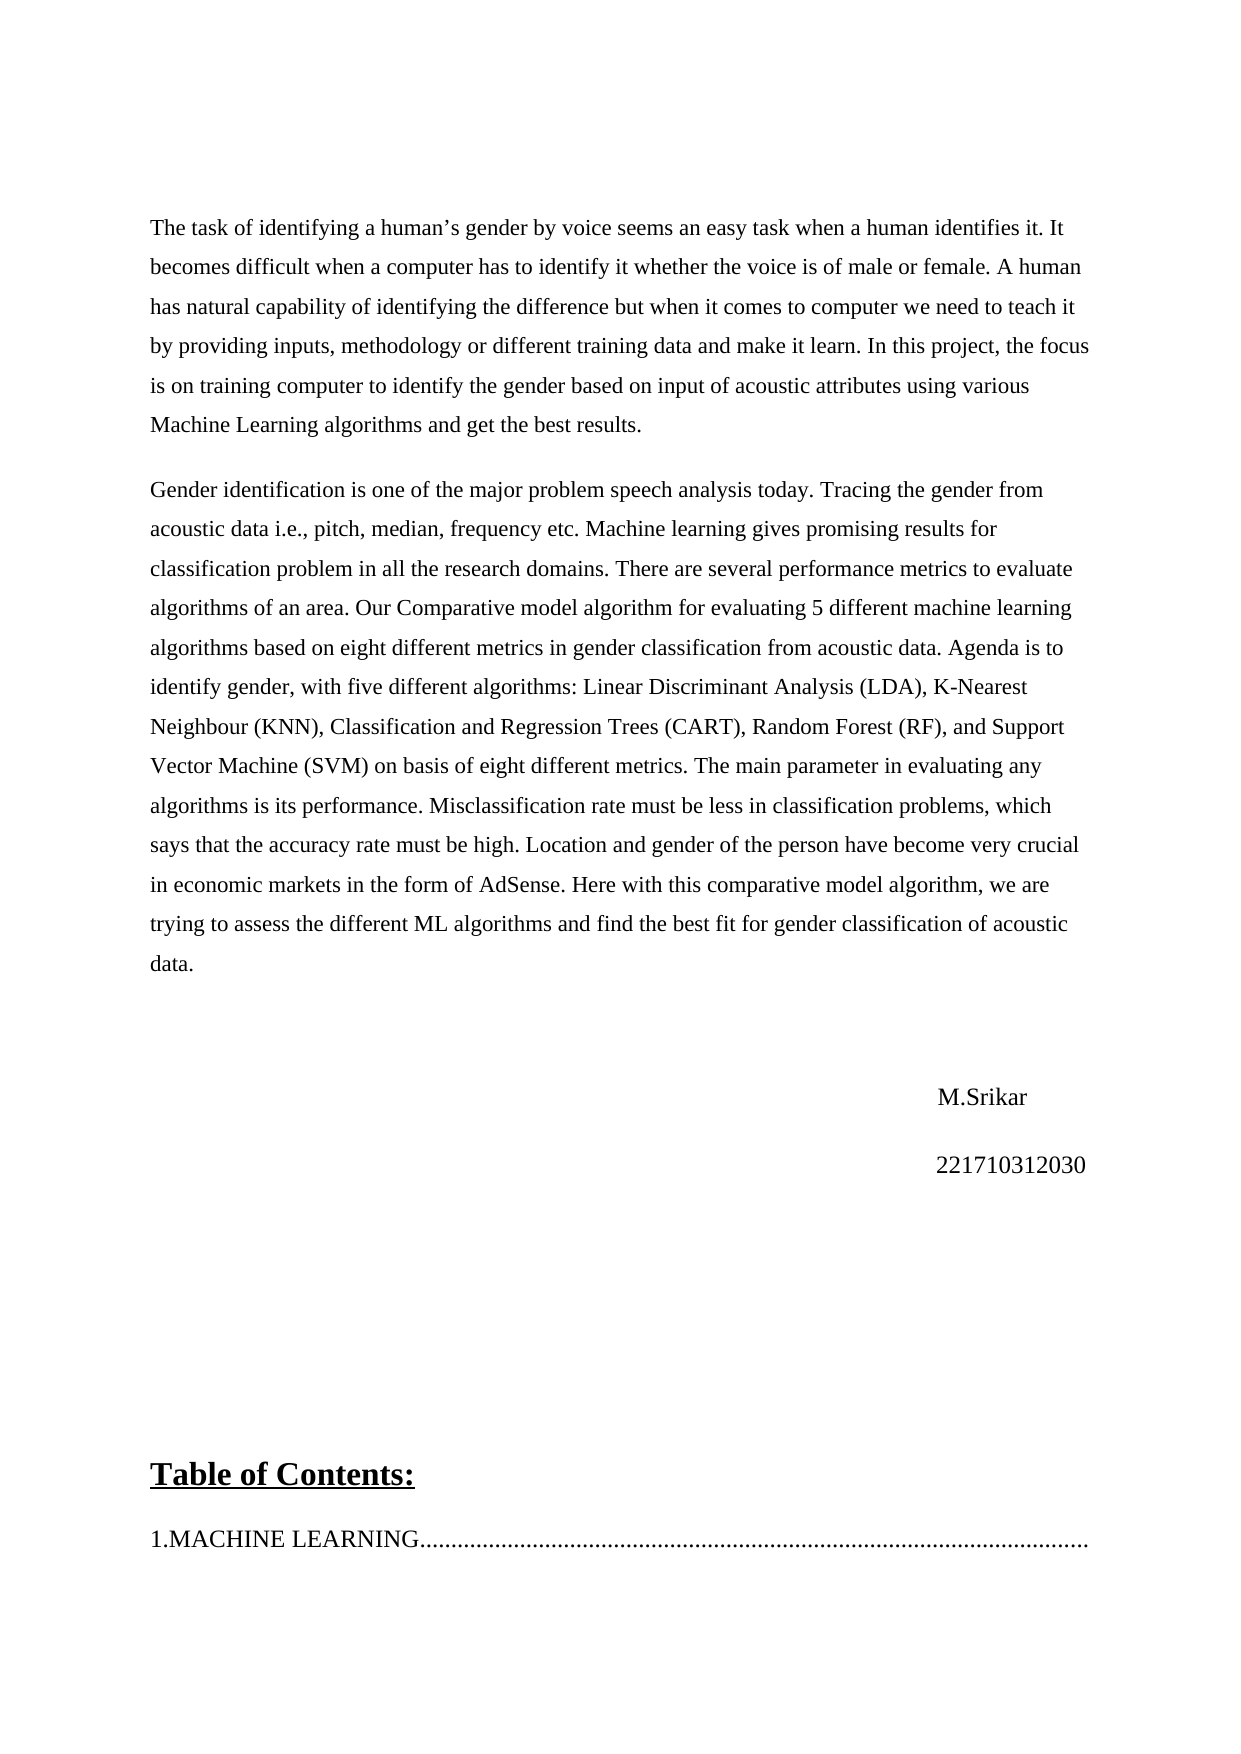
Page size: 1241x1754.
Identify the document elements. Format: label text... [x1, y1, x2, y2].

text 221710312030 [150, 1150, 1090, 1179]
text The task of identifying a human’s gender by voice seems an easy task when a human identifies it. It becomes difficult when a computer has to identify it whether the voice is of male or female. A human has natural capability of identifying the difference but when it comes to computer we need to teach it by providing inputs, methodology or different training data and make it learn. In this project, the focus is on training computer to identify the gender based on input of acoustic attributes using various Machine Learning algorithms and get the best results. [150, 214, 1090, 438]
text Gender identification is one of the major problem speech analysis today. Tracing the gender from acoustic data i.e., pitch, median, frequency etc. Machine learning gives promising results for classification problem in all the research domains. There are several performance metrics to evaluate algorithms of an area. Our Comparative model algorithm for evaluating 5 different machine learning algorithms based on eight different metrics in gender classification from acoustic data. Agenda is to identify gender, with five different algorithms: Linear Discriminant Analysis (LDA), K-Nearest Neighbour (KNN), Classification and Regression Trees (CART), Random Forest (RF), and Support Vector Machine (SVM) on basis of eight different metrics. The main parameter in evaluating any algorithms is its performance. Misclassification rate must be less in classification problems, which says that the accuracy rate must be high. Location and gender of the person have become very crucial in economic markets in the form of AdSense. Here with this comparative model algorithm, we are trying to assess the different ML algorithms and find the best fit for gender classification of acoustic data. [150, 476, 1090, 976]
text M.Srikar [150, 1082, 1090, 1111]
